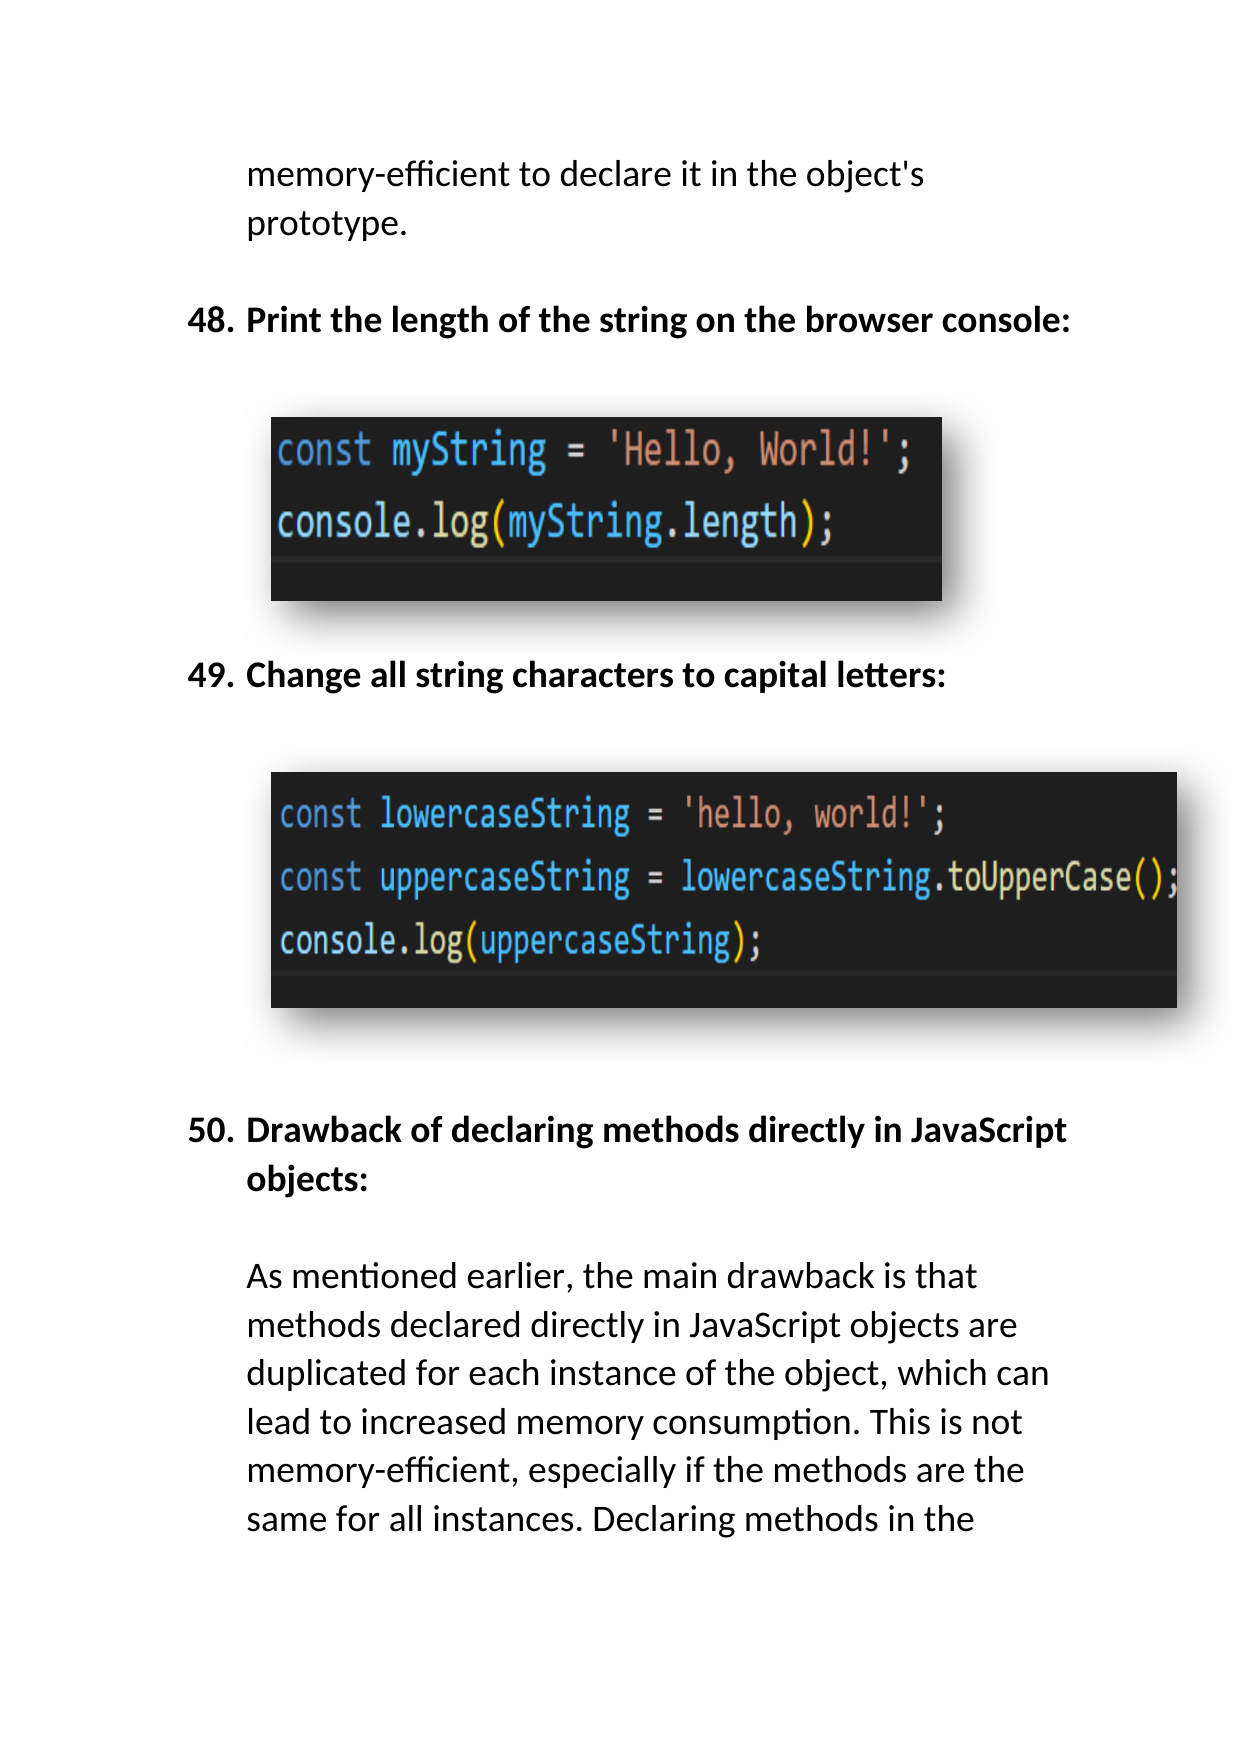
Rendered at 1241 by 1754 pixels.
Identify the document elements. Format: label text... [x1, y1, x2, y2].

list Drawback of declaring methods directly in JavaScript objects: [187, 1106, 1090, 1201]
list Change all string characters to capital letters: [187, 651, 1090, 696]
picture [271, 417, 942, 601]
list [246, 1252, 1090, 1541]
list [246, 150, 1090, 244]
list Print the length of the string on the browser console: [187, 296, 1090, 341]
picture [271, 772, 1177, 1008]
